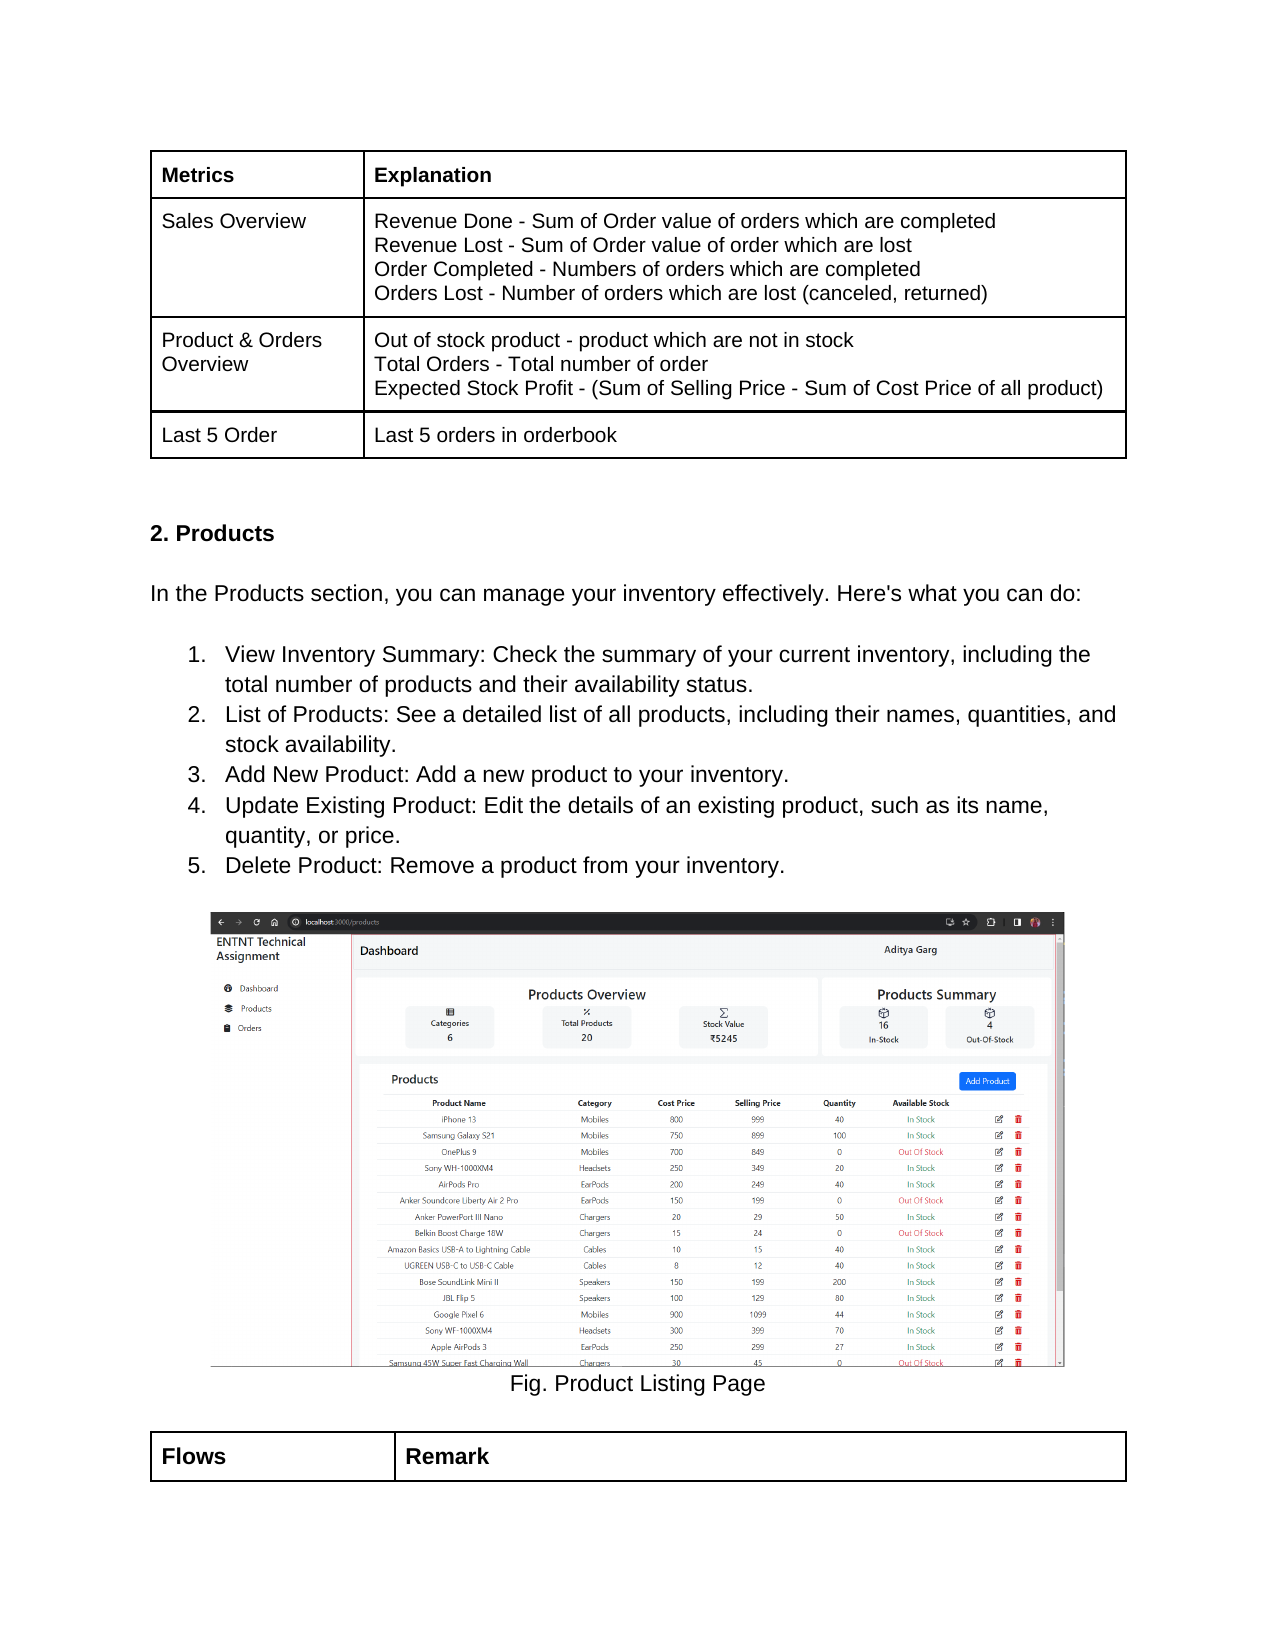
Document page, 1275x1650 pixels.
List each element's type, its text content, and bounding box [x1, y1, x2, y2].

table_cell Last 5 orders in orderbook [365, 413, 1125, 457]
list List of Products: See a detailed list of all products, including their names, quantities, and stock availability. [187, 701, 1125, 758]
list View Inventory Summary: Check the summary of your current inventory, including the total number of products and their availability status. [187, 641, 1125, 697]
table_cell Product & Orders Overview [152, 318, 363, 410]
text Fig. Product Listing Page [150, 1370, 1125, 1397]
text In the Products section, you can manage your inventory effectively. Here's what you can do: [150, 580, 1125, 607]
list Update Existing Product: Edit the details of an existing product, such as its name, quantity, or price. [187, 792, 1125, 848]
list Add New Product: Add a new product to your inventory. [187, 761, 1125, 788]
table_cell Revenue Done - Sum of Order value of orders which are completed Revenue Lost - Sum of Order value of order which are lost Order Completed - Numbers of orders which are completed Orders Lost - Number of orders which are lost (canceled, returned) [365, 199, 1125, 316]
table_header Flows [152, 1433, 394, 1480]
table_cell Out of stock product - product which are not in stock Total Orders - Total number of order Expected Stock Profit - (Sum of Selling Price - Sum of Cost Price of all product) [365, 318, 1125, 410]
picture [210, 912, 1065, 1367]
text 2. Products [150, 520, 1125, 546]
table_cell Sales Overview [152, 199, 363, 316]
table_header Metrics [152, 152, 363, 197]
table_cell Last 5 Order [152, 413, 363, 457]
table_header Explanation [365, 152, 1125, 197]
list Delete Product: Remove a product from your inventory. [187, 852, 1125, 878]
table_header Remark [396, 1433, 1125, 1480]
